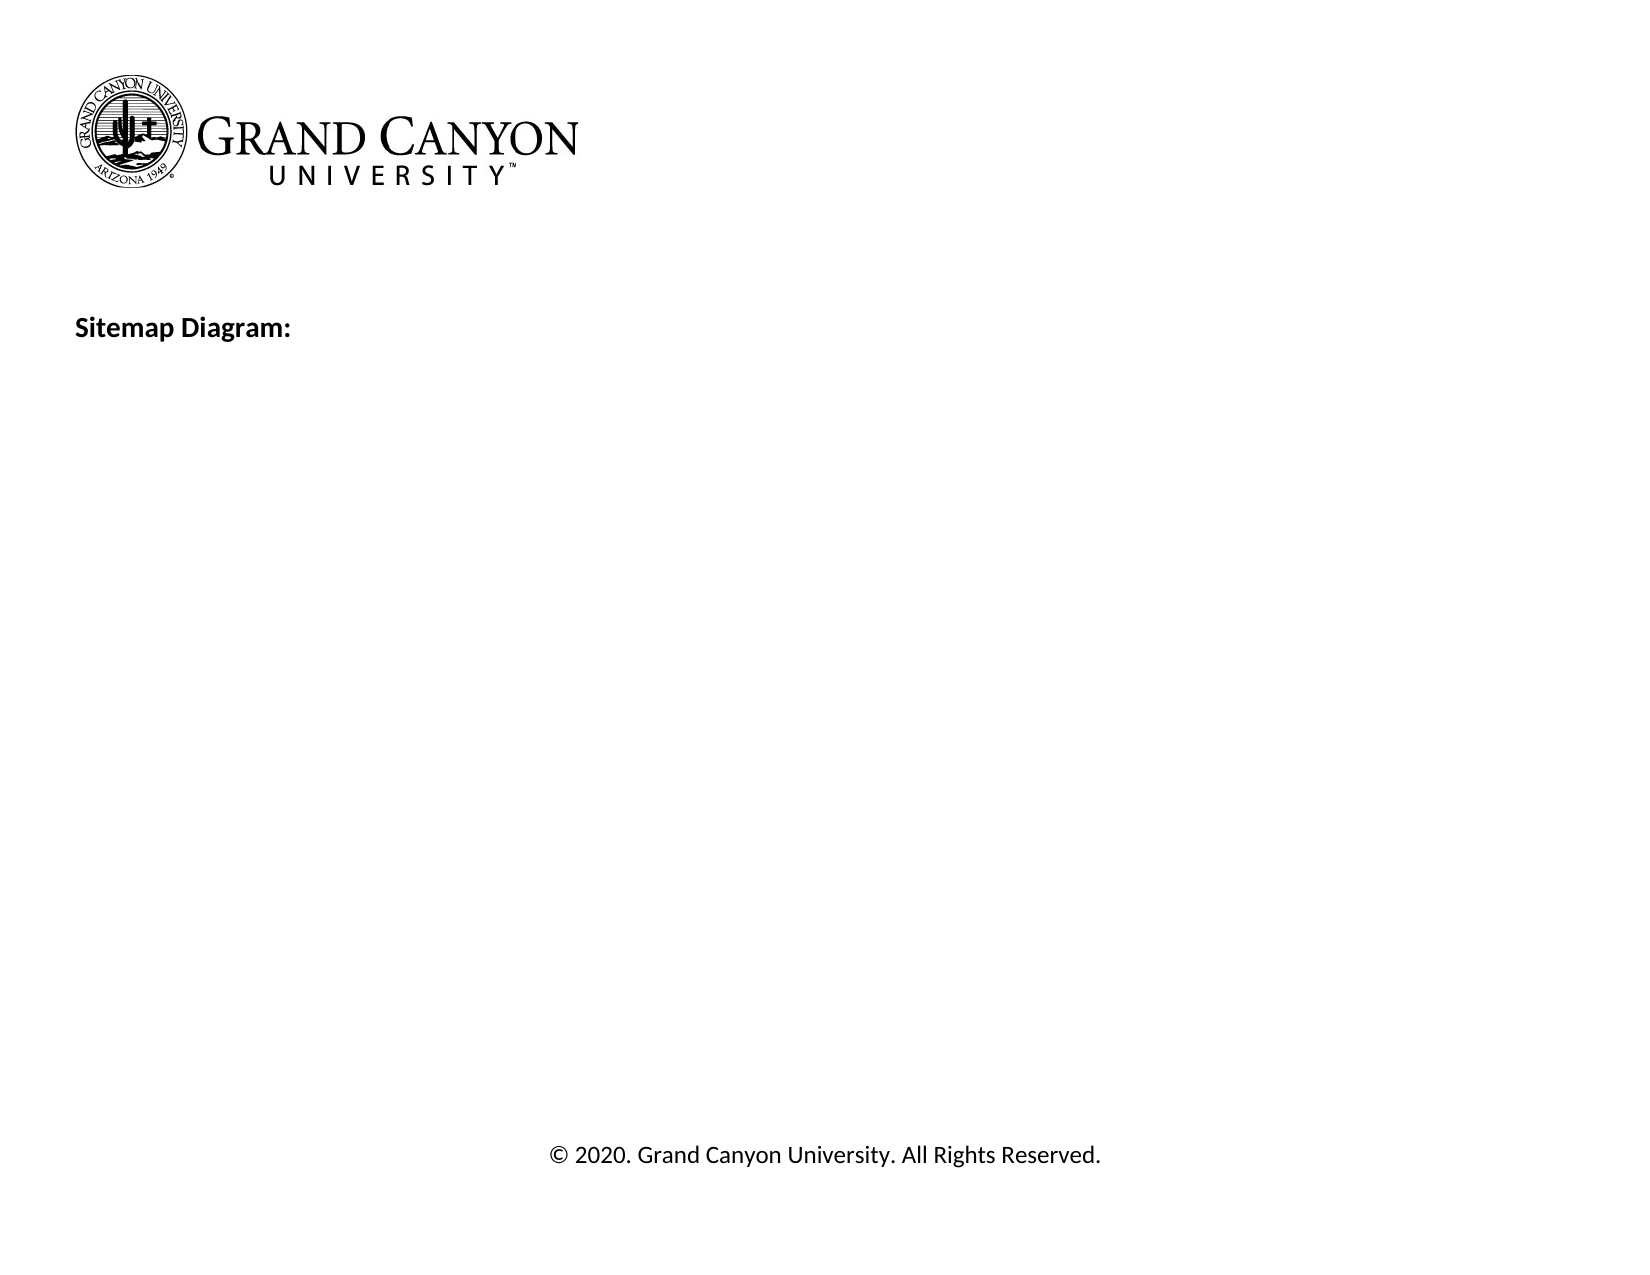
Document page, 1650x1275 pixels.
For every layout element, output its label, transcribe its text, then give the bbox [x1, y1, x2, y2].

picture [75, 75, 579, 188]
text Sitemap Diagram: [75, 309, 1575, 345]
